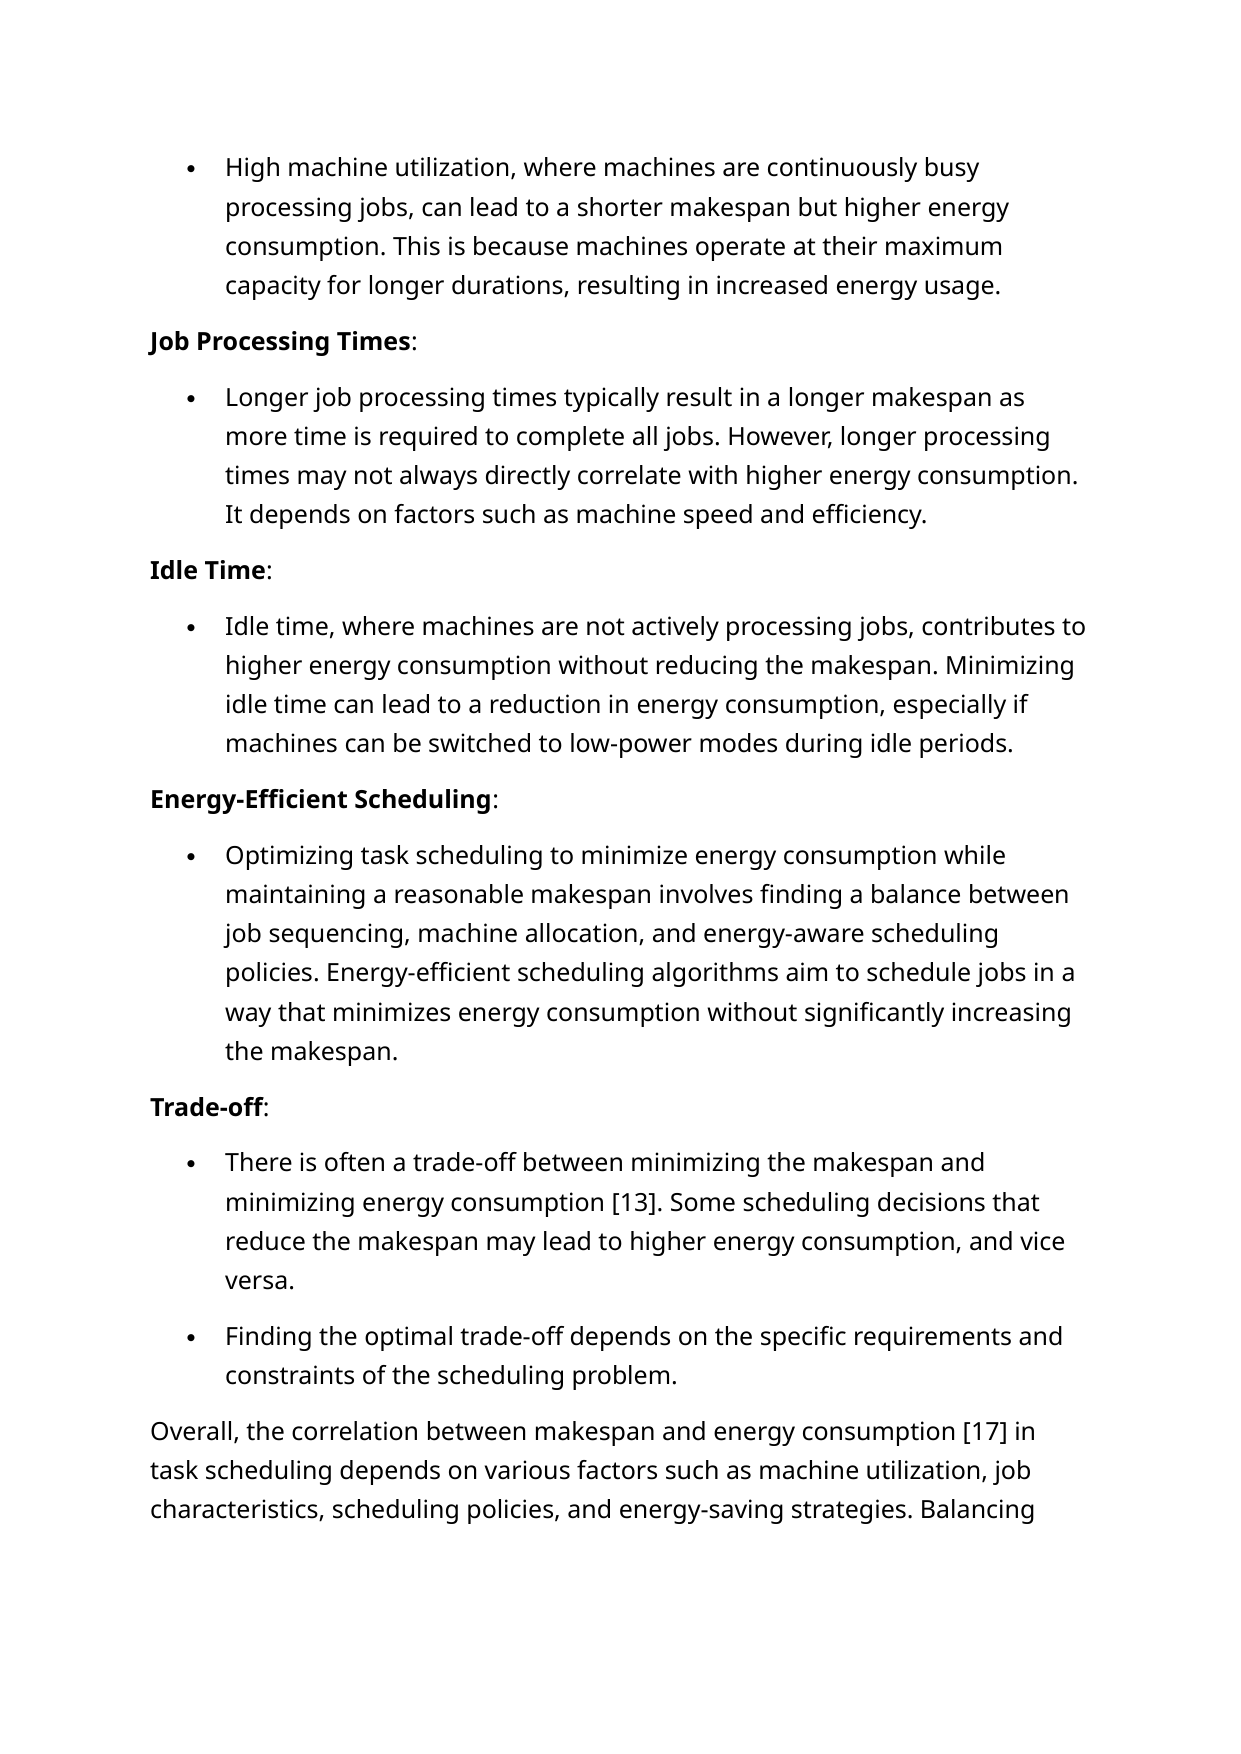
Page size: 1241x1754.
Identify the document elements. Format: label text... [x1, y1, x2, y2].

text Job Processing Times: [150, 323, 1090, 357]
list Idle time, where machines are not actively processing jobs, contributes to higher energy consumption without reducing the makespan. Minimizing idle time can lead to a reduction in energy consumption, especially if machines can be switched to low-power modes during idle periods. [187, 608, 1090, 760]
text Trade-off: [150, 1089, 1090, 1123]
list Longer job processing times typically result in a longer makespan as more time is required to complete all jobs. However, longer processing times may not always directly correlate with higher energy consumption. It depends on factors such as machine speed and efficiency. [187, 379, 1090, 531]
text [150, 1413, 1090, 1526]
text Energy-Efficient Scheduling: [150, 782, 1090, 816]
list High machine utilization, where machines are continuously busy processing jobs, can lead to a shorter makespan but higher energy consumption. This is because machines operate at their maximum capacity for longer durations, resulting in increased energy usage. [187, 150, 1090, 302]
text Idle Time: [150, 552, 1090, 587]
list There is often a trade-off between minimizing the makespan and minimizing energy consumption [13]. Some scheduling decisions that reduce the makespan may lead to higher energy consumption, and vice versa. [187, 1145, 1090, 1297]
list Optimizing task scheduling to minimize energy consumption while maintaining a reasonable makespan involves finding a balance between job sequencing, machine allocation, and energy-aware scheduling policies. Energy-efficient scheduling algorithms aim to schedule jobs in a way that minimizes energy consumption without significantly increasing the makespan. [187, 837, 1090, 1067]
list Finding the optimal trade-off depends on the specific requirements and constraints of the scheduling problem. [187, 1318, 1090, 1392]
